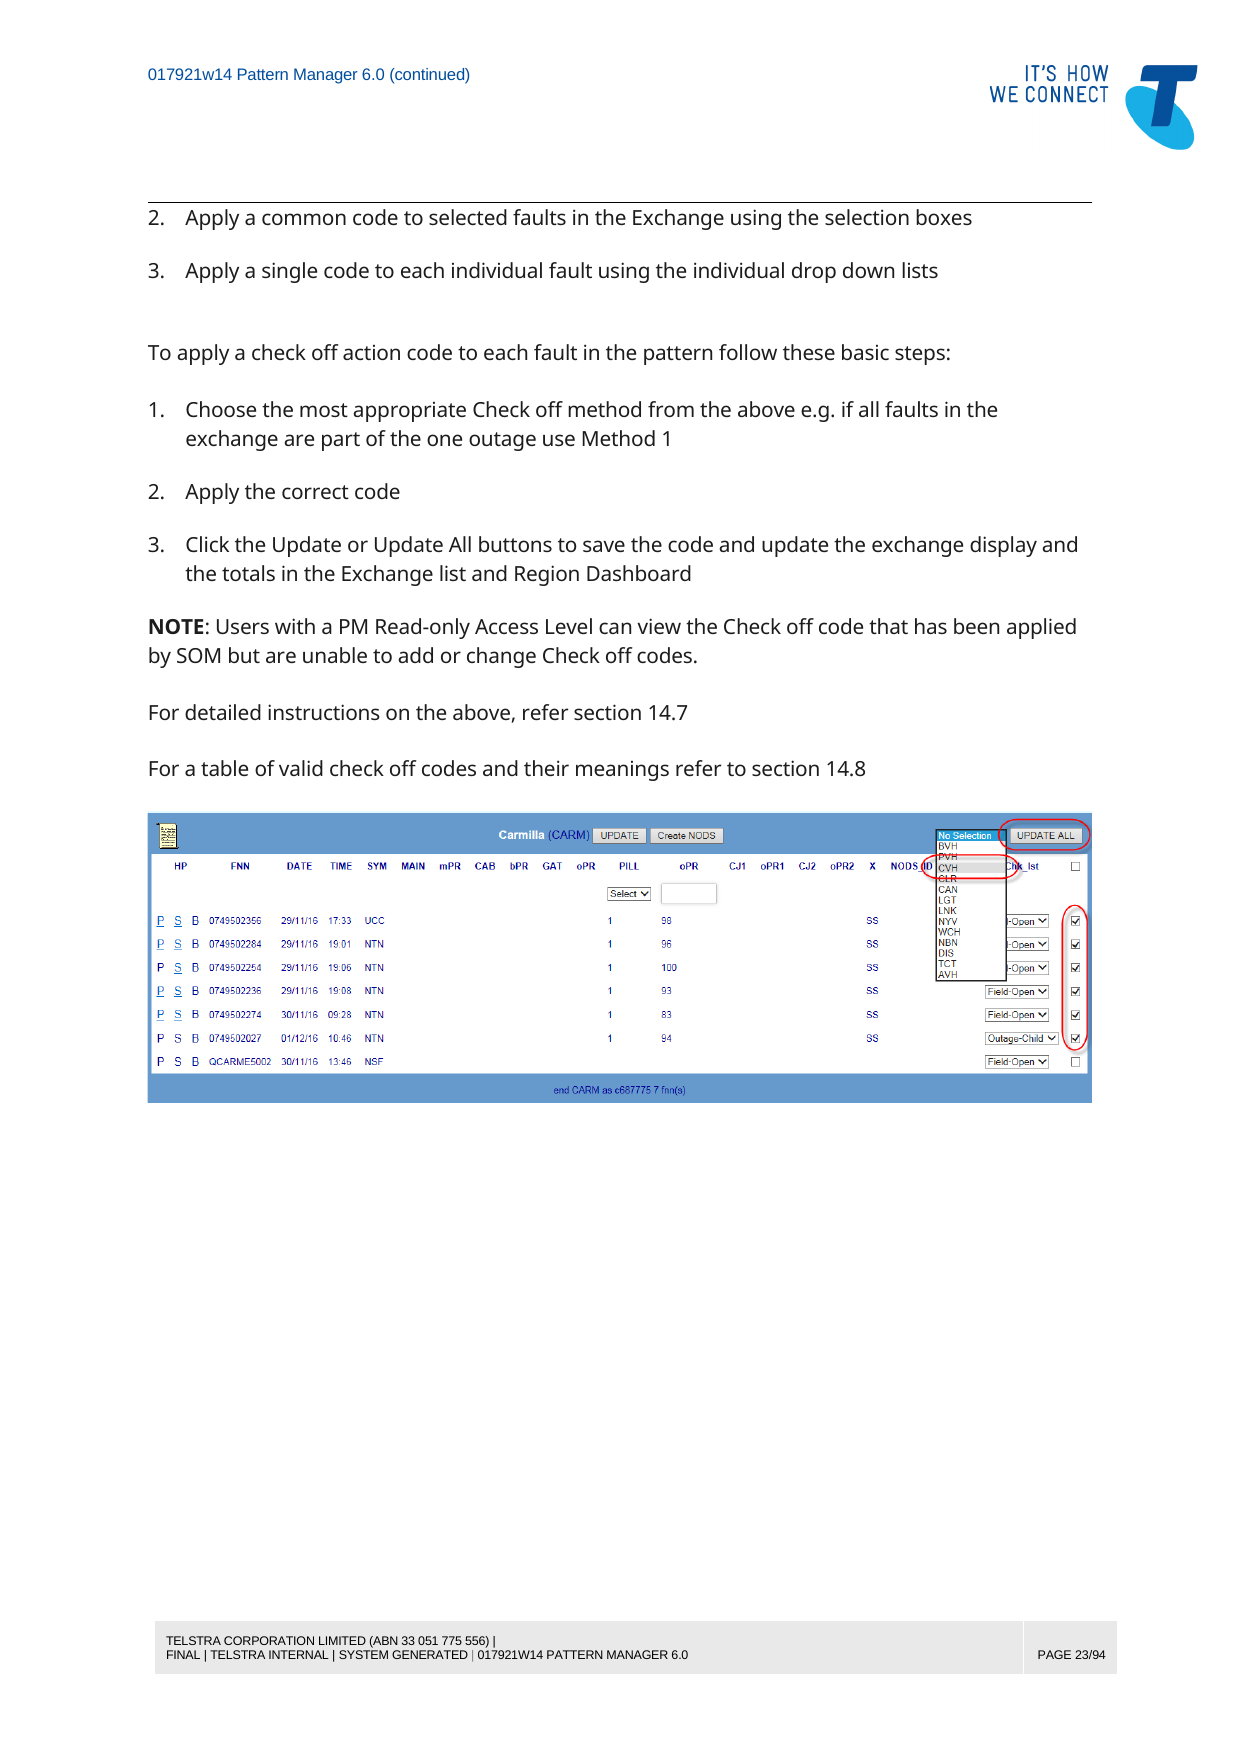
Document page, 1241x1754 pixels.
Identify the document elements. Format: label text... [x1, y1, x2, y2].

list Apply the correct code [148, 477, 1092, 506]
list Click the Update or Update All buttons to save the code and update the exchange display and the totals in the Exchange list and Region Dashboard [148, 531, 1092, 587]
picture [147, 811, 1092, 1103]
list Apply a single code to each individual fault using the individual drop down lists [148, 256, 1092, 285]
text To apply a check off action code to each fault in the pattern follow these basic steps: [148, 338, 1092, 367]
text For a table of valid check off codes and their meanings refer to section 14.8 [148, 754, 1092, 783]
list Apply a common code to selected faults in the Exchange using the selection boxes [148, 203, 1092, 231]
list Choose the most appropriate Check off method from the above e.g. if all faults in the exchange are part of the one outage use Method 1 [148, 395, 1092, 452]
text For detailed instructions on the above, refer section 14.7 [148, 698, 1092, 726]
text NOTE: Users with a PM Read-only Access Level can view the Check off code that has been applied by SOM but are unable to add or change Check off codes. [148, 612, 1092, 669]
picture [989, 65, 1198, 150]
